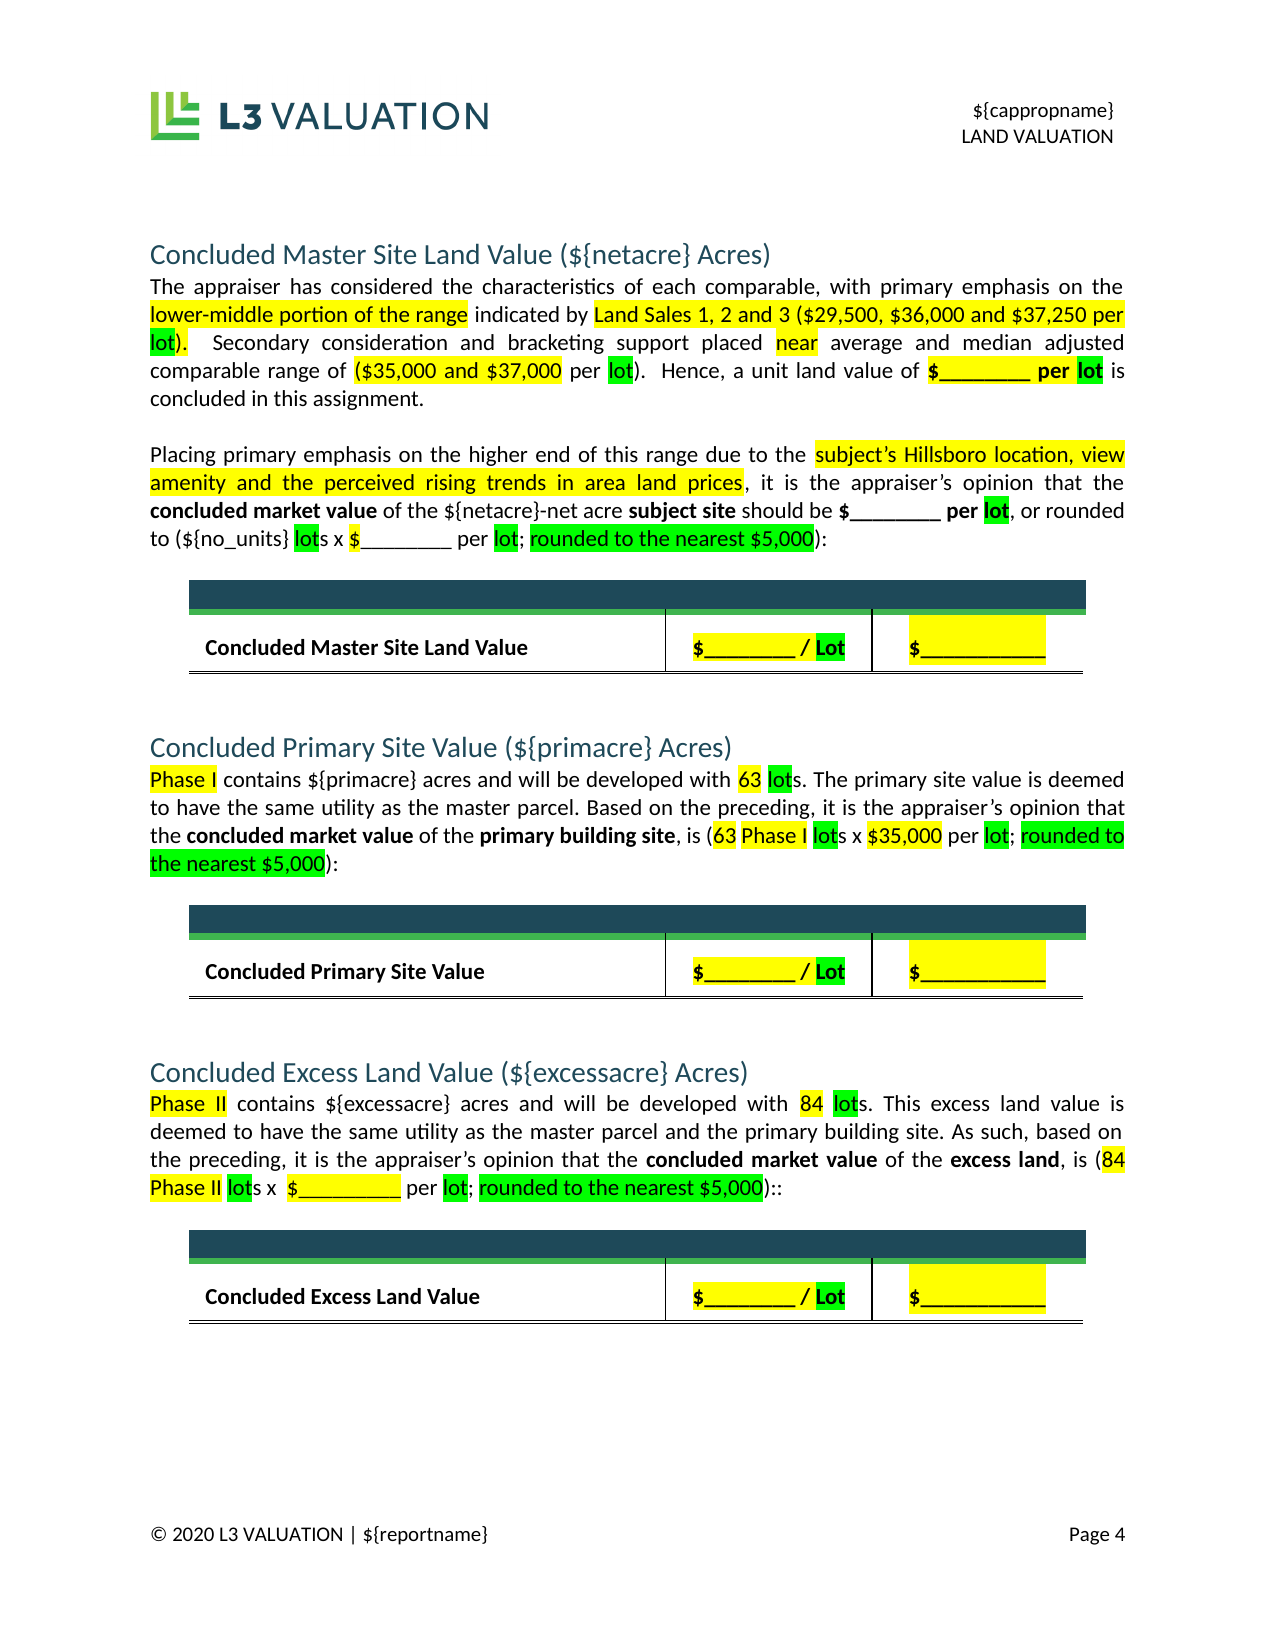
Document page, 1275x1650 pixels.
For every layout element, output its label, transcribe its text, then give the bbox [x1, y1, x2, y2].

table_cell $________ / [666, 615, 871, 671]
list Concluded Primary Site Value (${primacre} Acres) [150, 729, 1125, 765]
table_cell $___________ [873, 615, 1082, 671]
list Concluded Master Site Land Value (${netacre} Acres) [150, 236, 1125, 272]
text The appraiser has considered the characteristics of each comparable, with primary emphasis on the lower-middle portion of the range indicated by Land Sales 1, 2 and 3 ($29,500, $36,000 and $37,250 per ). Secondary consideration and bracketing support placed near average and median adjusted comparable range of ($35,000 and $37,000 per ). Hence, a unit land value of $________ per is concluded in this assignment. [150, 272, 1125, 412]
text Phase I contains ${primacre} acres and will be developed with 63 s. The primary site value is deemed to have the same utility as the master parcel. Based on the preceding, it is the appraiser’s opinion that the concluded market value of the primary building site, is (63 Phase I s x $35,000 per ; ): [150, 765, 1125, 877]
table_header [666, 580, 872, 609]
table_header [189, 1230, 666, 1258]
table_header [872, 1230, 1086, 1258]
table_cell $________ / [666, 940, 871, 996]
table_header [666, 905, 872, 933]
text Placing primary emphasis on the higher end of this range due to the subject’s Hillsboro location, view amenity and the perceived rising trends in area land prices, it is the appraiser’s opinion that the concluded market value of the ${netacre}-net acre subject site should be $________ per , or rounded to (${no_units} s x $________ per ; ): [150, 440, 1125, 552]
table_header [666, 1230, 872, 1258]
table_header [872, 580, 1086, 609]
table_cell Concluded Master Site Land Value [189, 615, 665, 671]
picture [135, 75, 502, 156]
text Phase II contains ${excessacre} acres and will be developed with 84 s. This excess land value is deemed to have the same utility as the master parcel and the primary building site. As such, based on the preceding, it is the appraiser’s opinion that the concluded market value of the excess land, is (84 Phase II s x $_________ per ; ):: [150, 1089, 1125, 1202]
table_cell $___________ [873, 940, 1082, 996]
table_header [189, 580, 666, 609]
table_header [189, 905, 666, 933]
table_cell Concluded Excess Land Value [189, 1264, 665, 1320]
list Concluded Excess Land Value (${excessacre} Acres) [150, 1054, 1125, 1089]
table_cell $___________ [873, 1264, 1082, 1320]
table_header [872, 905, 1086, 933]
table_cell $________ / [666, 1264, 871, 1320]
table_cell Concluded Primary Site Value [189, 940, 665, 996]
